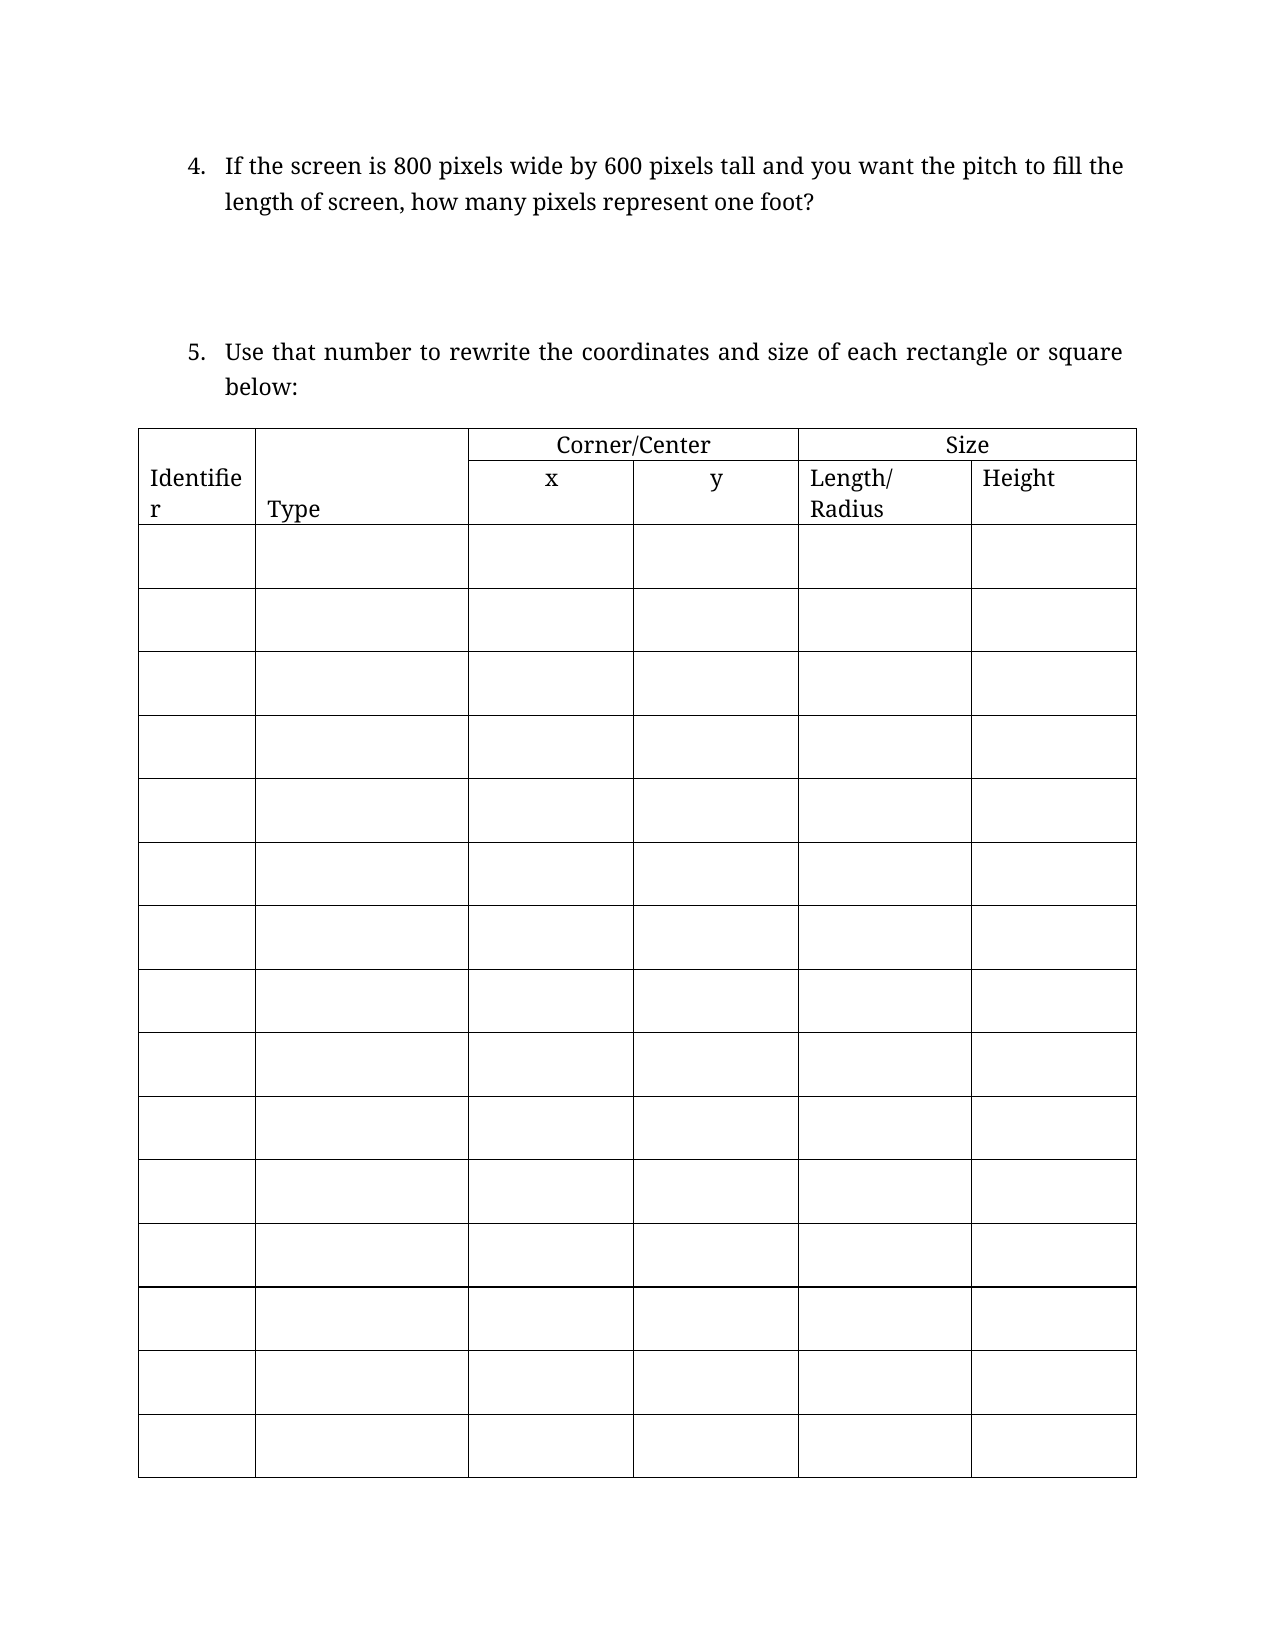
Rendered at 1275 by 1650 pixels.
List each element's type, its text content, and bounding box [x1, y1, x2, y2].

table_cell [972, 525, 1136, 587]
table_cell [799, 652, 971, 714]
table_cell [799, 1351, 971, 1413]
table_cell [634, 1160, 798, 1223]
table_cell [256, 1415, 468, 1477]
table_header Identifier [139, 429, 255, 524]
table_cell [634, 970, 798, 1032]
table_cell [139, 1415, 255, 1477]
table_cell [634, 906, 798, 969]
table_cell [256, 1351, 468, 1413]
table_cell [469, 716, 633, 778]
table_cell [634, 1224, 798, 1286]
table_cell [469, 906, 633, 969]
table_cell [972, 716, 1136, 778]
table_cell [799, 525, 971, 587]
table_cell [972, 1415, 1136, 1477]
table_cell [469, 589, 633, 651]
table_cell [469, 843, 633, 905]
table_cell Height [972, 461, 1136, 524]
table_cell [799, 1288, 971, 1350]
table_cell [139, 1160, 255, 1223]
table_cell [634, 1415, 798, 1477]
table_cell [139, 1033, 255, 1096]
table_cell [799, 1224, 971, 1286]
table_cell [469, 1351, 633, 1413]
table_cell [799, 589, 971, 651]
table_cell [256, 525, 468, 587]
table_cell [799, 779, 971, 842]
table_cell [469, 970, 633, 1032]
table_cell [634, 1351, 798, 1413]
table_cell [256, 843, 468, 905]
table_cell [634, 652, 798, 714]
table_cell [972, 1097, 1136, 1159]
table_header Corner/Center [469, 429, 798, 460]
table_header Type [256, 429, 468, 524]
table_cell [139, 843, 255, 905]
table_cell [799, 1097, 971, 1159]
table_cell [972, 970, 1136, 1032]
table_cell [634, 716, 798, 778]
table_cell [256, 1160, 468, 1223]
table_header Size [799, 429, 1136, 460]
table_cell [972, 1224, 1136, 1286]
table_cell [634, 525, 798, 587]
table_cell [634, 779, 798, 842]
list If the screen is 800 pixels wide by 600 pixels tall and you want the pitch to fill the length of screen, how many pixels represent one foot? [187, 150, 1125, 217]
table_cell [469, 1160, 633, 1223]
table_cell [634, 1288, 798, 1350]
table_cell [139, 779, 255, 842]
table_cell [139, 716, 255, 778]
table_cell [139, 589, 255, 651]
table_cell [469, 1415, 633, 1477]
table_cell [256, 652, 468, 714]
table_cell [469, 1097, 633, 1159]
table_cell [256, 1097, 468, 1159]
table_cell [256, 970, 468, 1032]
table_cell x [469, 461, 633, 524]
table_cell [469, 1033, 633, 1096]
table_cell [469, 1224, 633, 1286]
table_cell [139, 1351, 255, 1413]
table_cell [799, 1415, 971, 1477]
table_cell [972, 906, 1136, 969]
table_cell [256, 589, 468, 651]
table_cell [139, 970, 255, 1032]
table_cell [469, 779, 633, 842]
table_cell [972, 589, 1136, 651]
table_cell [139, 906, 255, 969]
table_cell [469, 652, 633, 714]
table_cell [139, 525, 255, 587]
table_cell Length/Radius [799, 461, 971, 524]
table_cell [972, 1033, 1136, 1096]
table_cell [972, 843, 1136, 905]
table_cell [972, 1160, 1136, 1223]
table_cell [256, 716, 468, 778]
table_cell [972, 652, 1136, 714]
table_cell [972, 1288, 1136, 1350]
table_cell [139, 1224, 255, 1286]
table_cell [799, 716, 971, 778]
table_cell [256, 779, 468, 842]
table_cell [469, 525, 633, 587]
table_cell [469, 1288, 633, 1350]
table_cell [634, 589, 798, 651]
table_cell [139, 1097, 255, 1159]
table_cell [799, 1160, 971, 1223]
table_cell [634, 1033, 798, 1096]
table_cell [799, 1033, 971, 1096]
table_cell [634, 843, 798, 905]
table_cell [972, 779, 1136, 842]
table_cell [139, 652, 255, 714]
table_cell [139, 1288, 255, 1350]
list Use that number to rewrite the coordinates and size of each rectangle or square below: [187, 335, 1125, 403]
table_cell [799, 906, 971, 969]
table_cell [634, 1097, 798, 1159]
table_cell y [634, 461, 798, 524]
table_cell [256, 1033, 468, 1096]
table_cell [256, 1224, 468, 1286]
table_cell [799, 970, 971, 1032]
table_cell [256, 1288, 468, 1350]
table_cell [256, 906, 468, 969]
table_cell [799, 843, 971, 905]
table_cell [972, 1351, 1136, 1413]
